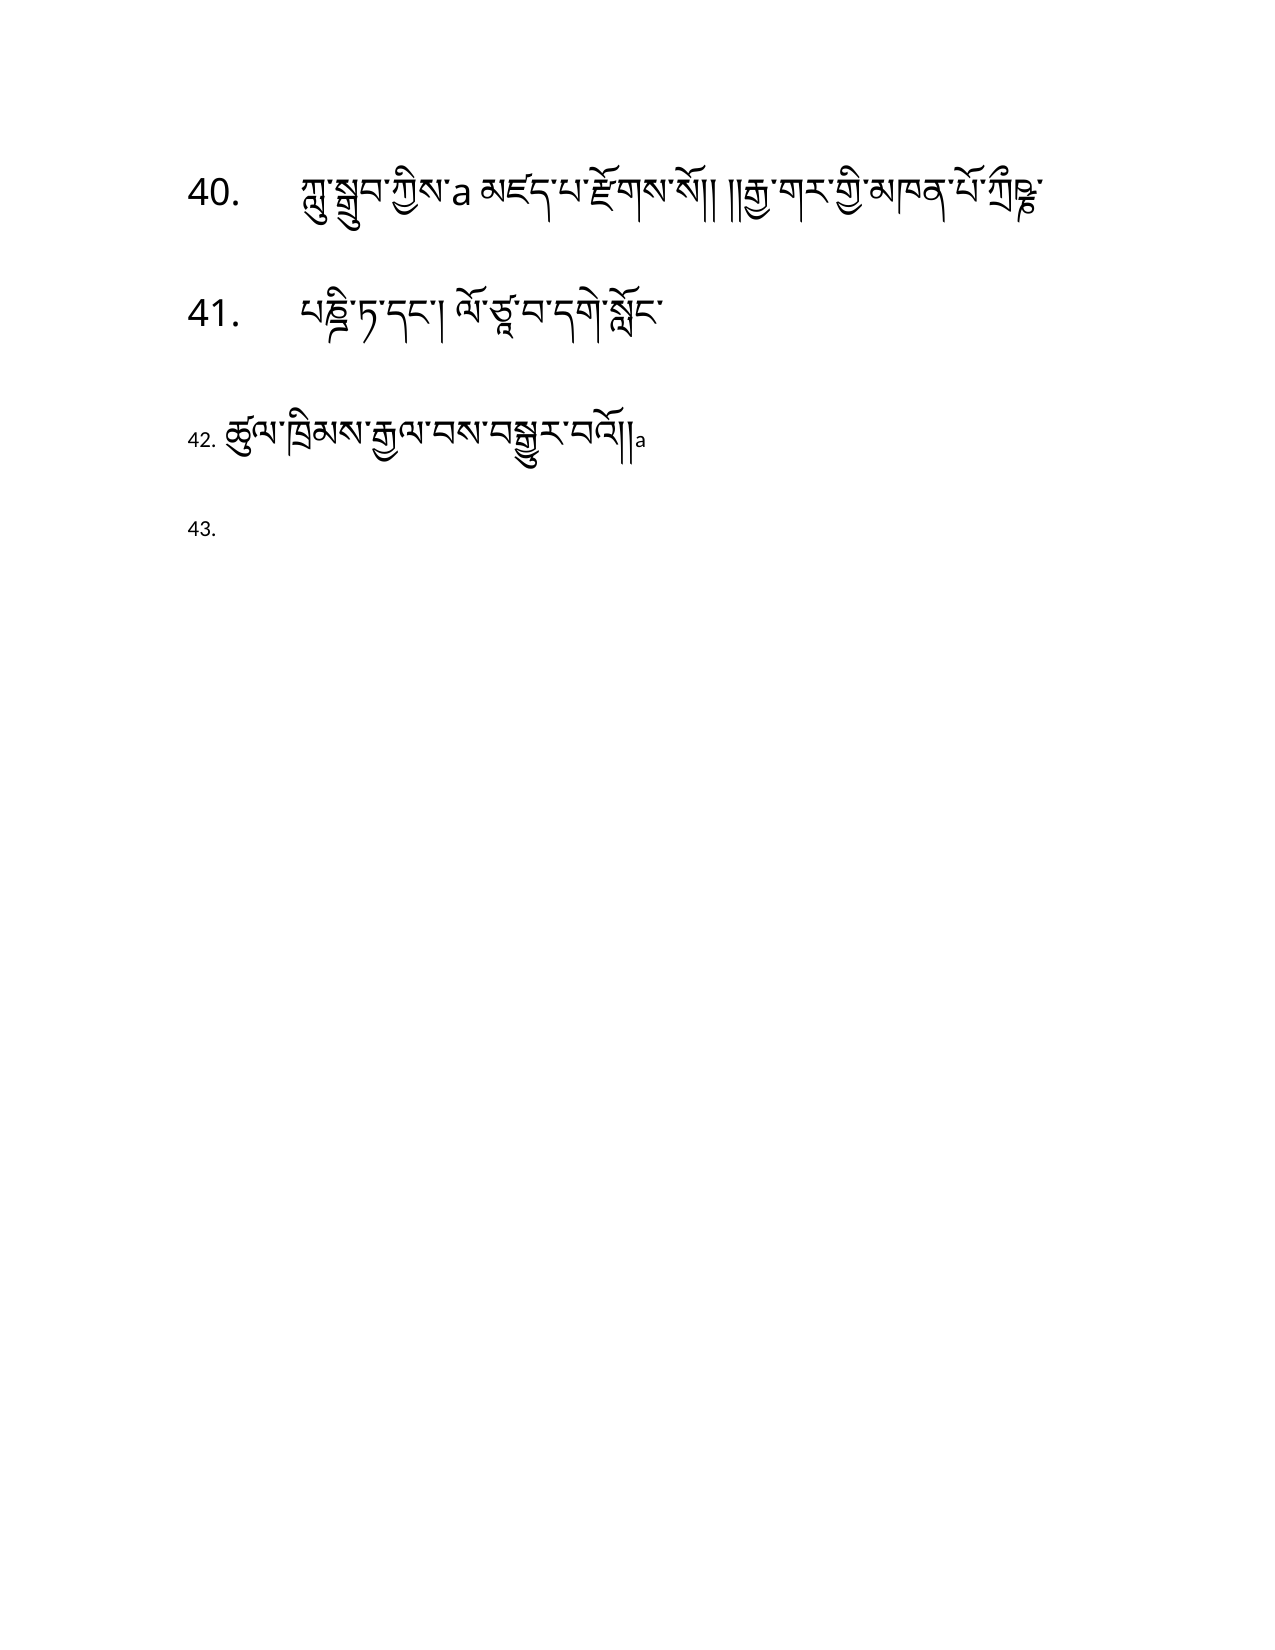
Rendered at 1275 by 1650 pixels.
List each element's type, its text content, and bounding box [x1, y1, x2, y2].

list ཀླུ་སྒྲུབ་ཀྱིས་aམཛད་པ་རྫོགས་སོ།། །།རྒྱ་གར་གྱི་མཁན་པོ་ཀྲྀཥྞ་ [187, 150, 1125, 256]
list ཚུལ་ཁྲིམས་རྒྱལ་བས་བསྒྱུར་བའོ།།a [187, 393, 1125, 498]
list པཎྜི་ཏ་དང༌། ལོ་ཙཱ་བ་དགེ་སློང་ [187, 271, 1125, 377]
